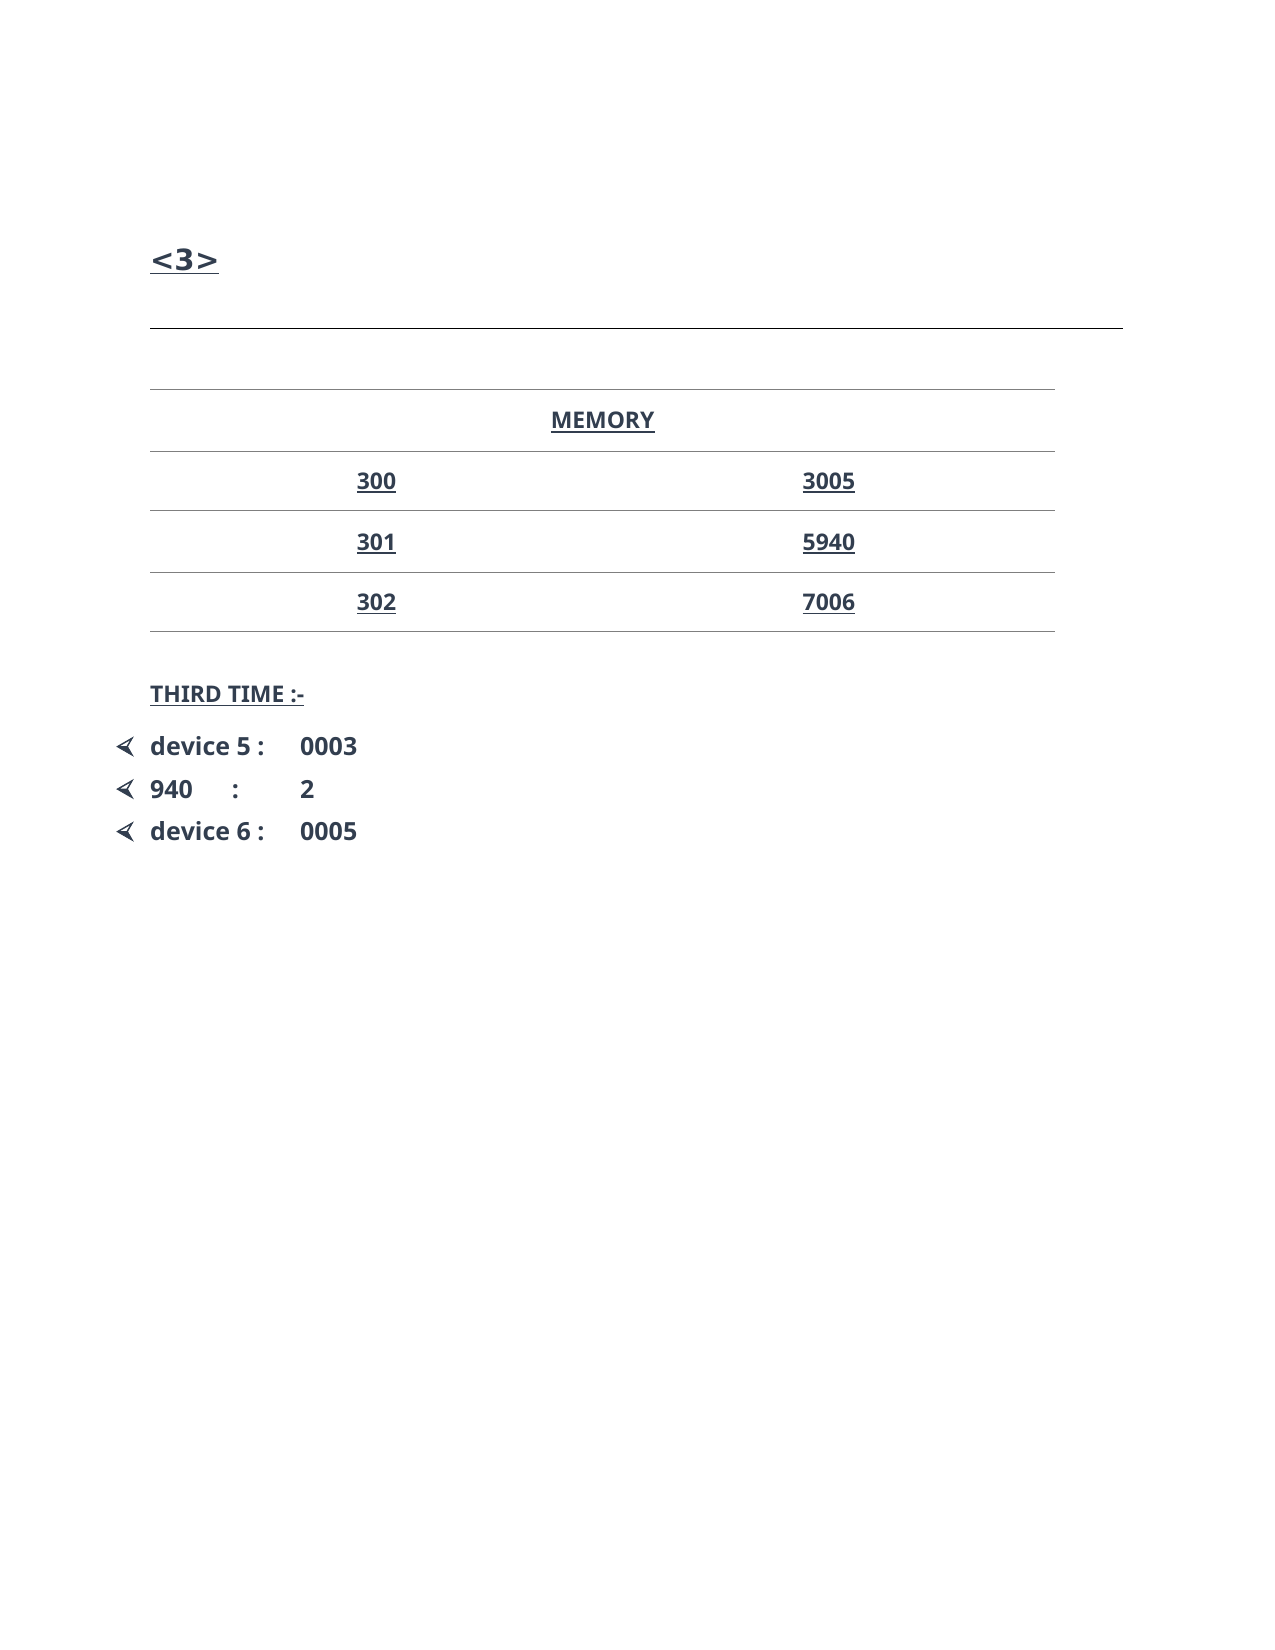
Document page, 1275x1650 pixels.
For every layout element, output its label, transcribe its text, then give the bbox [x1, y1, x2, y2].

text THIRD TIME :- [150, 678, 1125, 710]
table_cell 7006 [603, 573, 1055, 631]
list 940 : 2 [115, 771, 1125, 805]
list device 5 : 0003 [115, 729, 1125, 763]
list <3> [150, 244, 1123, 278]
table_cell 5940 [603, 511, 1055, 572]
table_cell 3005 [603, 452, 1055, 509]
list device 6 : 0005 [115, 814, 1125, 848]
table_cell 301 [150, 511, 602, 572]
table_header MEMORY [150, 390, 1055, 451]
table_cell 302 [150, 573, 602, 631]
table_cell 300 [150, 452, 602, 509]
